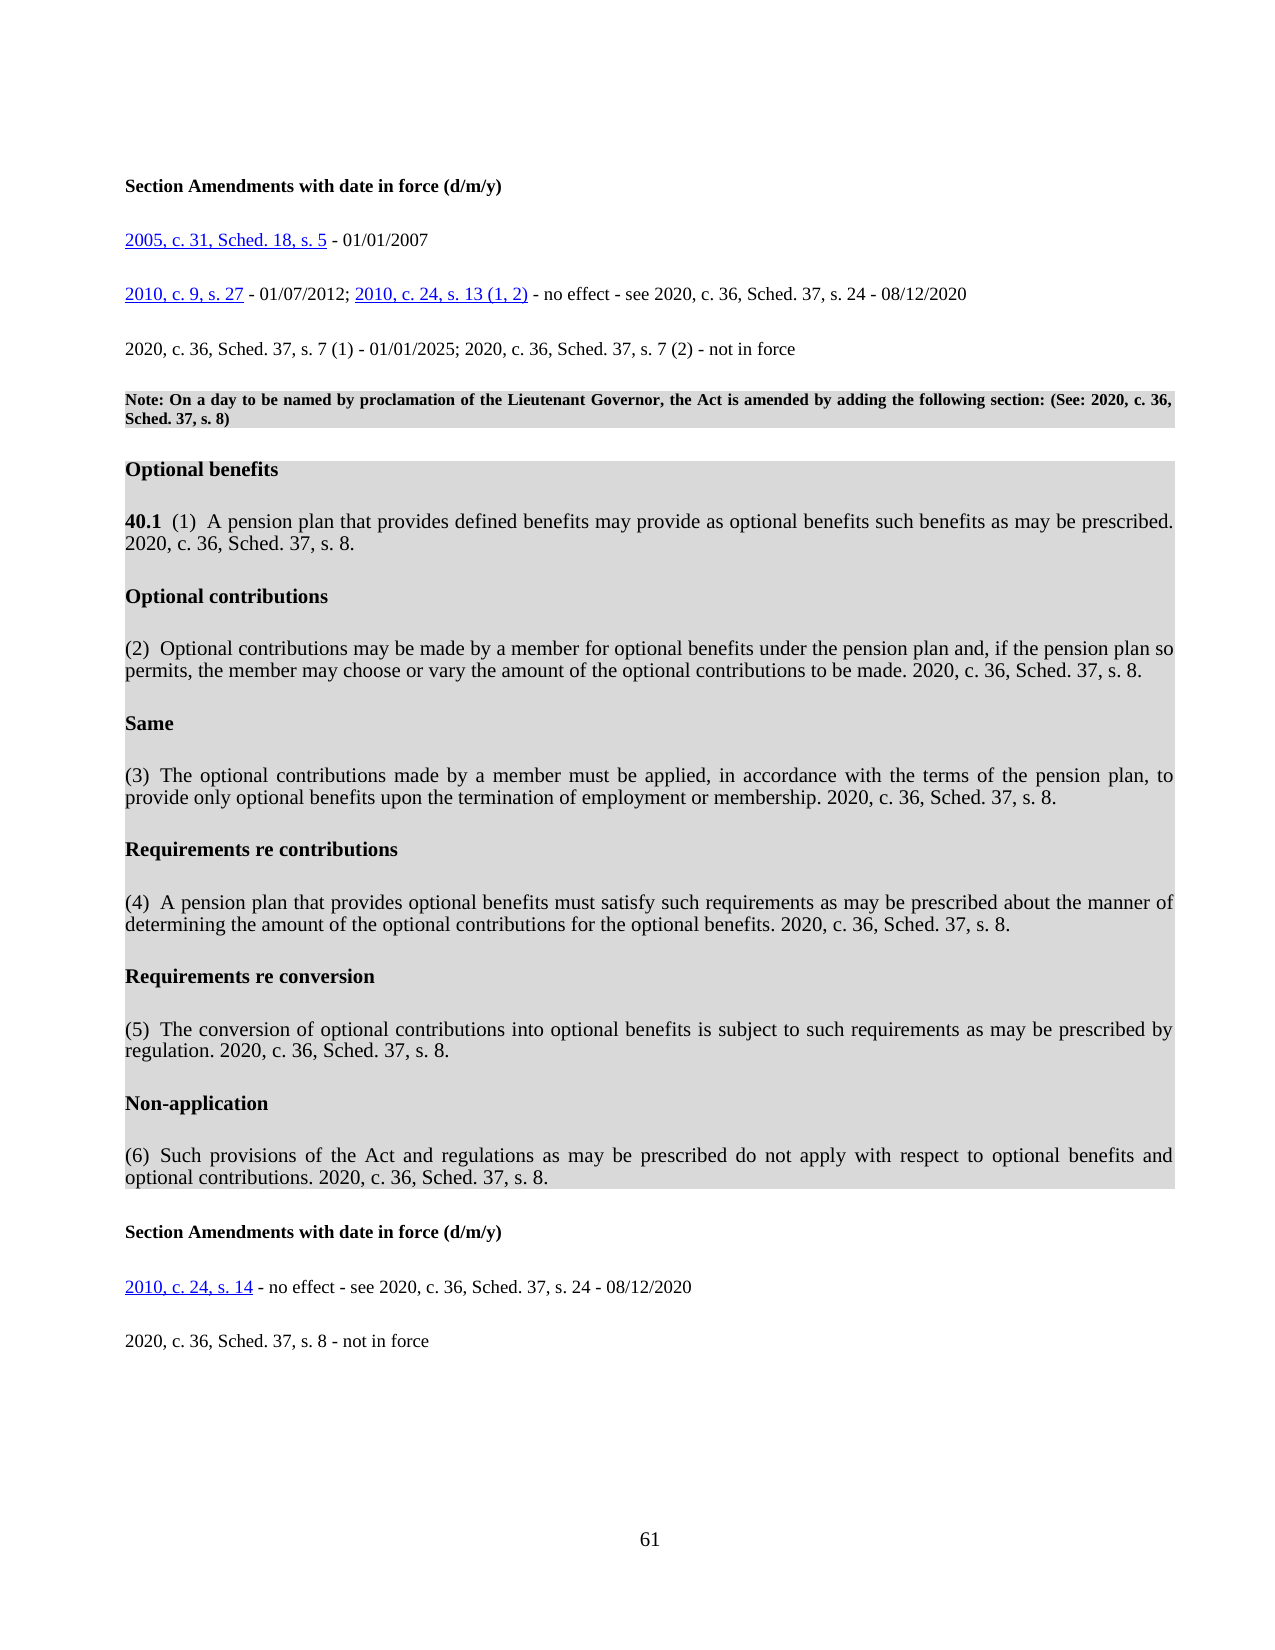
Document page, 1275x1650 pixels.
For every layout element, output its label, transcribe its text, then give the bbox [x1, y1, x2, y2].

text (3) The optional contributions made by a member must be applied, in accordance with the terms of the pension plan, to provide only optional benefits upon the termination of employment or membership. 2020, c. 36, Sched. 37, s. 8. [125, 765, 1175, 808]
text Optional contributions [125, 588, 1175, 607]
text (6) Such provisions of the Act and regulations as may be prescribed do not apply with respect to optional benefits and optional contributions. 2020, c. 36, Sched. 37, s. 8. [125, 1146, 1175, 1189]
text Requirements re contributions [125, 842, 1175, 861]
text Requirements re conversion [125, 969, 1175, 987]
text Section Amendments with date in force (d/m/y) [125, 1221, 1175, 1243]
text 2010, c. 24, s. 14 - no effect - see 2020, c. 36, Sched. 37, s. 24 - 08/12/2020 [125, 1276, 1175, 1297]
text Same [125, 715, 1175, 734]
text (2) Optional contributions may be made by a member for optional benefits under the pension plan and, if the pension plan so permits, the member may choose or vary the amount of the optional contributions to be made. 2020, c. 36, Sched. 37, s. 8. [125, 638, 1175, 682]
text Non-application [125, 1096, 1175, 1114]
text 2020, c. 36, Sched. 37, s. 7 (1) - 01/01/2025; 2020, c. 36, Sched. 37, s. 7 (2) - not in force [125, 337, 1175, 359]
text 2010, c. 9, s. 27 - 01/07/2012; 2010, c. 24, s. 13 (1, 2) - no effect - see 2020, c. 36, Sched. 37, s. 24 - 08/12/2020 [125, 283, 1175, 305]
text (5) The conversion of optional contributions into optional benefits is subject to such requirements as may be prescribed by regulation. 2020, c. 36, Sched. 37, s. 8. [125, 1019, 1175, 1062]
text Section Amendments with date in force (d/m/y) [125, 175, 1175, 197]
text Optional benefits [125, 461, 1175, 480]
text (4) A pension plan that provides optional benefits must satisfy such requirements as may be prescribed about the manner of determining the amount of the optional contributions for the optional benefits. 2020, c. 36, Sched. 37, s. 8. [125, 892, 1175, 935]
text 2020, c. 36, Sched. 37, s. 8 - not in force [125, 1330, 1175, 1352]
text Note: On a day to be named by proclamation of the Lieutenant Governor, the Act is amended by adding the following section: (See: 2020, c. 36, Sched. 37, s. 8) [125, 391, 1175, 428]
text 2005, c. 31, Sched. 18, s. 5 - 01/01/2007 [125, 229, 1175, 251]
text 40.1 (1) A pension plan that provides defined benefits may provide as optional benefits such benefits as may be prescribed. 2020, c. 36, Sched. 37, s. 8. [125, 511, 1175, 555]
